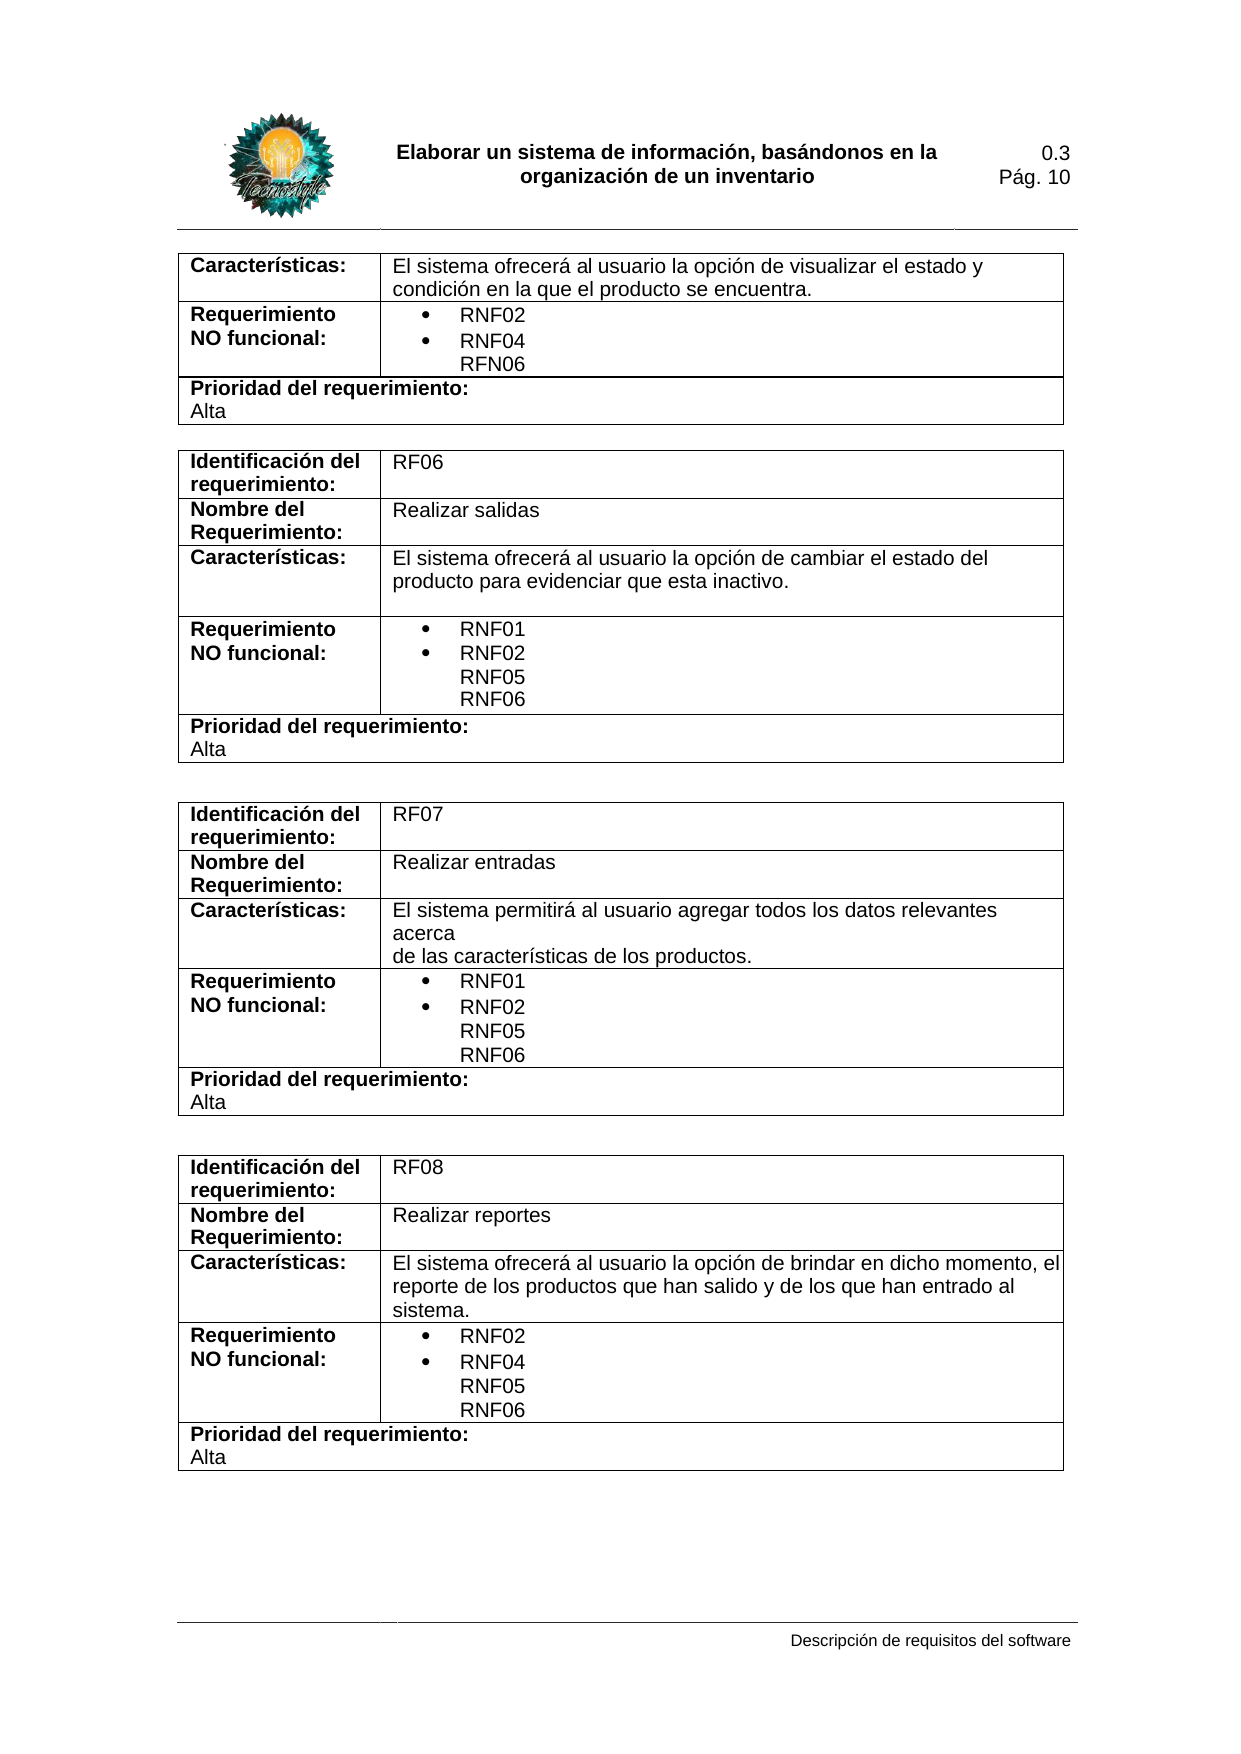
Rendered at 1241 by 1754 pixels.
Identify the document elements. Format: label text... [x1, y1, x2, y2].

table_cell El sistema ofrecerá al usuario la opción de brindar en dicho momento, el reporte de los productos que han salido y de los que han entrado al sistema. [381, 1251, 1063, 1322]
table_cell El sistema permitirá al usuario agregar todos los datos relevantes acerca de las características de los productos. [381, 899, 1063, 968]
table_cell Prioridad del requerimiento: Alta [179, 1423, 1063, 1470]
table_cell RNF01 RNF02 RNF05 RNF06 [381, 969, 1063, 1067]
table_cell Nombre del Requerimiento: [179, 851, 380, 898]
table_cell RNF01 RNF02 RNF05 RNF06 [381, 617, 1063, 714]
table_cell Realizar reportes [381, 1204, 1063, 1250]
table_header RF08 [381, 1156, 1063, 1203]
table_cell Nombre del Requerimiento: [179, 499, 380, 545]
table_cell Realizar entradas [381, 851, 1063, 898]
table_header RF07 [381, 803, 1063, 850]
table_cell Características: [179, 546, 380, 616]
table_cell Características: [179, 899, 380, 968]
table_header RF06 [381, 451, 1063, 497]
table_header Identificación del requerimiento: [179, 803, 380, 850]
table_cell Requerimiento NO funcional: [179, 302, 380, 376]
table_cell Características: [179, 1251, 380, 1322]
table_header Identificación del requerimiento: [179, 1156, 380, 1203]
table_cell El sistema ofrecerá al usuario la opción de cambiar el estado del producto para evidenciar que esta inactivo. [381, 546, 1063, 616]
table_cell Prioridad del requerimiento: Alta [179, 1068, 1063, 1115]
table_cell Prioridad del requerimiento: Alta [179, 715, 1063, 762]
table_cell Prioridad del requerimiento: Alta [179, 378, 1063, 424]
table_cell Nombre del Requerimiento: [179, 1204, 380, 1250]
table_cell Requerimiento NO funcional: [179, 617, 380, 714]
table_cell Realizar salidas [381, 499, 1063, 545]
table_header Características: [179, 254, 380, 301]
table_cell RNF02 RNF04 RNF05 RNF06 [381, 1323, 1063, 1422]
table_cell RNF02 RNF04 RFN06 [381, 302, 1063, 376]
table_header El sistema ofrecerá al usuario la opción de visualizar el estado y condición en la que el producto se encuentra. [381, 254, 1063, 301]
picture [223, 108, 334, 222]
table_cell Requerimiento NO funcional: [179, 969, 380, 1067]
table_cell Requerimiento NO funcional: [179, 1323, 380, 1422]
table_header Identificación del requerimiento: [179, 451, 380, 497]
